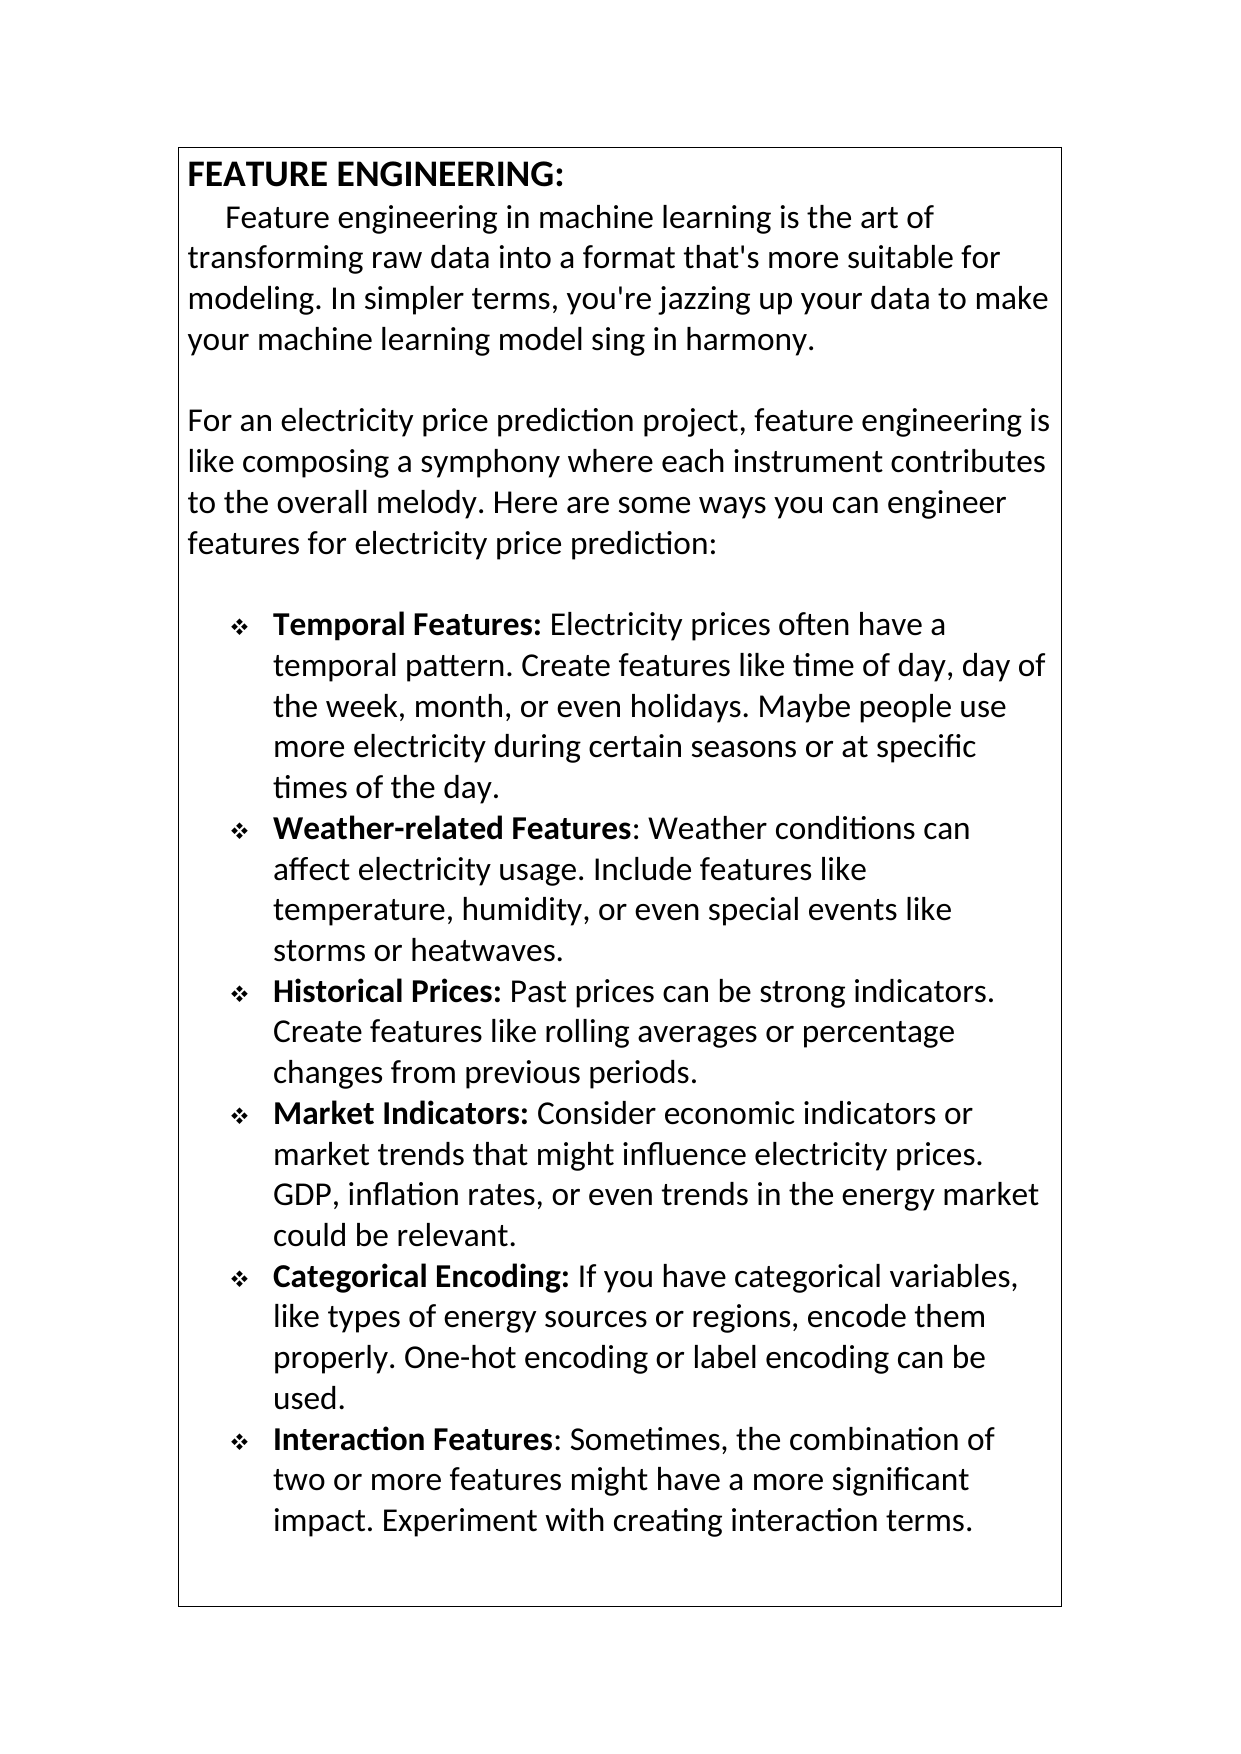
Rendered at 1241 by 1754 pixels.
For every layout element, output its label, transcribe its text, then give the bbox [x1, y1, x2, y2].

text Feature engineering in machine learning is the art of transforming raw data into a format that's more suitable for modeling. In simpler terms, you're jazzing up your data to make your machine learning model sing in harmony. [187, 196, 1053, 359]
list Categorical Encoding: If you have categorical variables, like types of energy sources or regions, encode them properly. One-hot encoding or label encoding can be used. [229, 1255, 1053, 1418]
text FEATURE ENGINEERING: [187, 150, 1053, 196]
text For an electricity price prediction project, feature engineering is like composing a symphony where each instrument contributes to the overall melody. Here are some ways you can engineer features for electricity price prediction: [187, 399, 1053, 562]
list Interaction Features: Sometimes, the combination of two or more features might have a more significant impact. Experiment with creating interaction terms. [229, 1418, 1053, 1540]
list Temporal Features: Electricity prices often have a temporal pattern. Create features like time of day, day of the week, month, or even holidays. Maybe people use more electricity during certain seasons or at specific times of the day. [229, 603, 1053, 807]
list Weather-related Features: Weather conditions can affect electricity usage. Include features like temperature, humidity, or even special events like storms or heatwaves. [229, 807, 1053, 970]
list Market Indicators: Consider economic indicators or market trends that might influence electricity prices. GDP, inflation rates, or even trends in the energy market could be relevant. [229, 1092, 1053, 1255]
list Historical Prices: Past prices can be strong indicators. Create features like rolling averages or percentage changes from previous periods. [229, 970, 1053, 1092]
